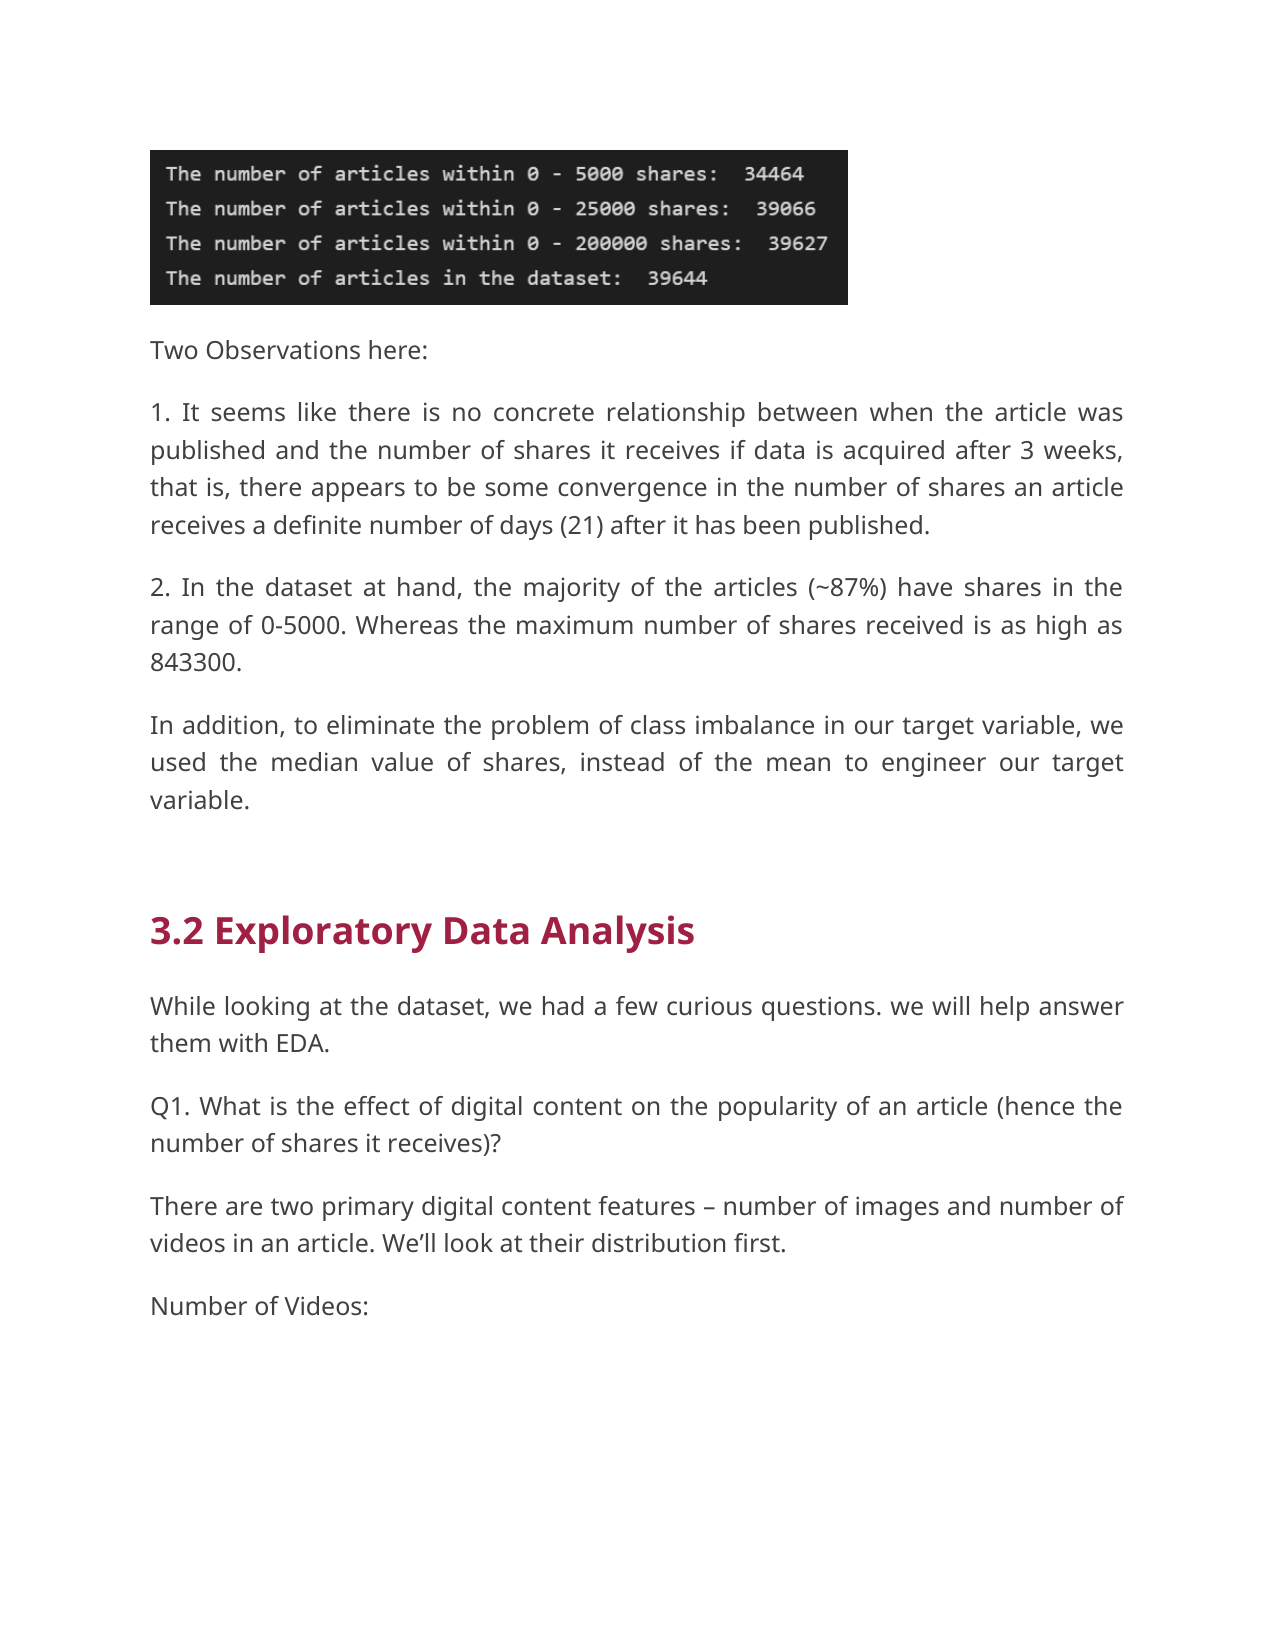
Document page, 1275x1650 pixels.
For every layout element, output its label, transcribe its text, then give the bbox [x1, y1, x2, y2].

text While looking at the dataset, we had a few curious questions. we will help answer them with EDA. [150, 985, 1125, 1060]
text 3.2 Exploratory Data Analysis [150, 904, 1125, 955]
text Number of Videos: [150, 1285, 1125, 1323]
text Two Observations here: [150, 329, 1125, 367]
text 1. It seems like there is no concrete relationship between when the article was published and the number of shares it receives if data is acquired after 3 weeks, that is, there appears to be some convergence in the number of shares an article receives a definite number of days (21) after it has been published. [150, 392, 1125, 542]
text There are two primary digital content features – number of images and number of videos in an article. We’ll look at their distribution first. [150, 1185, 1125, 1260]
text In addition, to eliminate the problem of class imbalance in our target variable, we used the median value of shares, instead of the mean to engineer our target variable. [150, 704, 1125, 817]
text Q1. What is the effect of digital content on the popularity of an article (hence the number of shares it receives)? [150, 1085, 1125, 1160]
picture [150, 150, 848, 305]
text 2. In the dataset at hand, the majority of the articles (~87%) have shares in the range of 0-5000. Whereas the maximum number of shares received is as high as 843300. [150, 567, 1125, 679]
